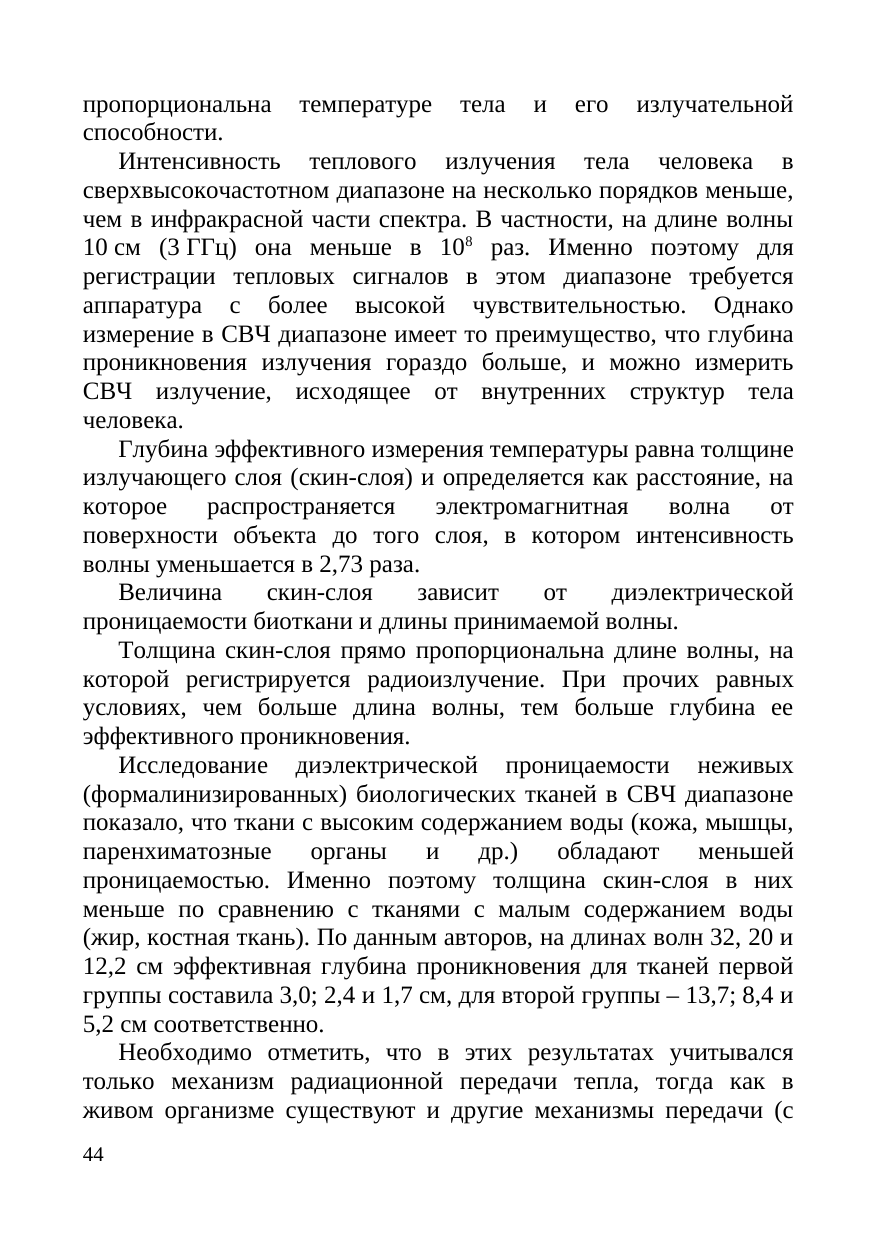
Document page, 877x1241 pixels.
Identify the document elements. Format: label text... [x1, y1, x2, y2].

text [83, 89, 794, 146]
text Глубина эффективного измерения температуры равна толщине излучающего слоя (скин-слоя) и определяется как расстояние, на которое распространяется электромагнитная волна от поверхности объекта до того слоя, в котором интенсивность волны уменьшается в 2,73 раза. [83, 434, 794, 577]
text Величина скин-слоя зависит от диэлектрической проницаемости биоткани и длины принимаемой волны. [83, 577, 794, 635]
text Толщина скин-слоя прямо пропорциональна длине волны, на которой регистрируется радиоизлучение. При прочих равных условиях, чем больше длина волны, тем больше глубина ее эффективного проникновения. [83, 635, 794, 750]
text Исследование диэлектрической проницаемости неживых (формалинизированных) биологических тканей в СВЧ диапазоне показало, что ткани с высоким содержанием воды (кожа, мышцы, паренхиматозные органы и др.) обладают меньшей проницаемостью. Именно поэтому толщина скин-слоя в них меньше по сравнению с тканями с малым содержанием воды (жир, костная ткань). По данным авторов, на длинах волн 32, 20 и эффективная глубина проникновения для тканей первой группы составила 3,0; 2,4 и , для второй группы – 13,7; 8,4 и соответственно. [83, 750, 794, 1037]
text Интенсивность теплового излучения тела человека в сверхвысокочастотном диапазоне на несколько порядков меньше, чем в инфракрасной части спектра. В частности, на длине волны (3 ГГц) она меньше в 108 раз. Именно поэтому для регистрации тепловых сигналов в этом диапазоне требуется аппаратура с более высокой чувствительностью. Однако измерение в СВЧ диапазоне имеет то преимущество, что глубина проникновения излучения гораздо больше, и можно измерить СВЧ излучение, исходящее от внутренних структур тела человека. [83, 146, 794, 434]
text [83, 1037, 794, 1124]
